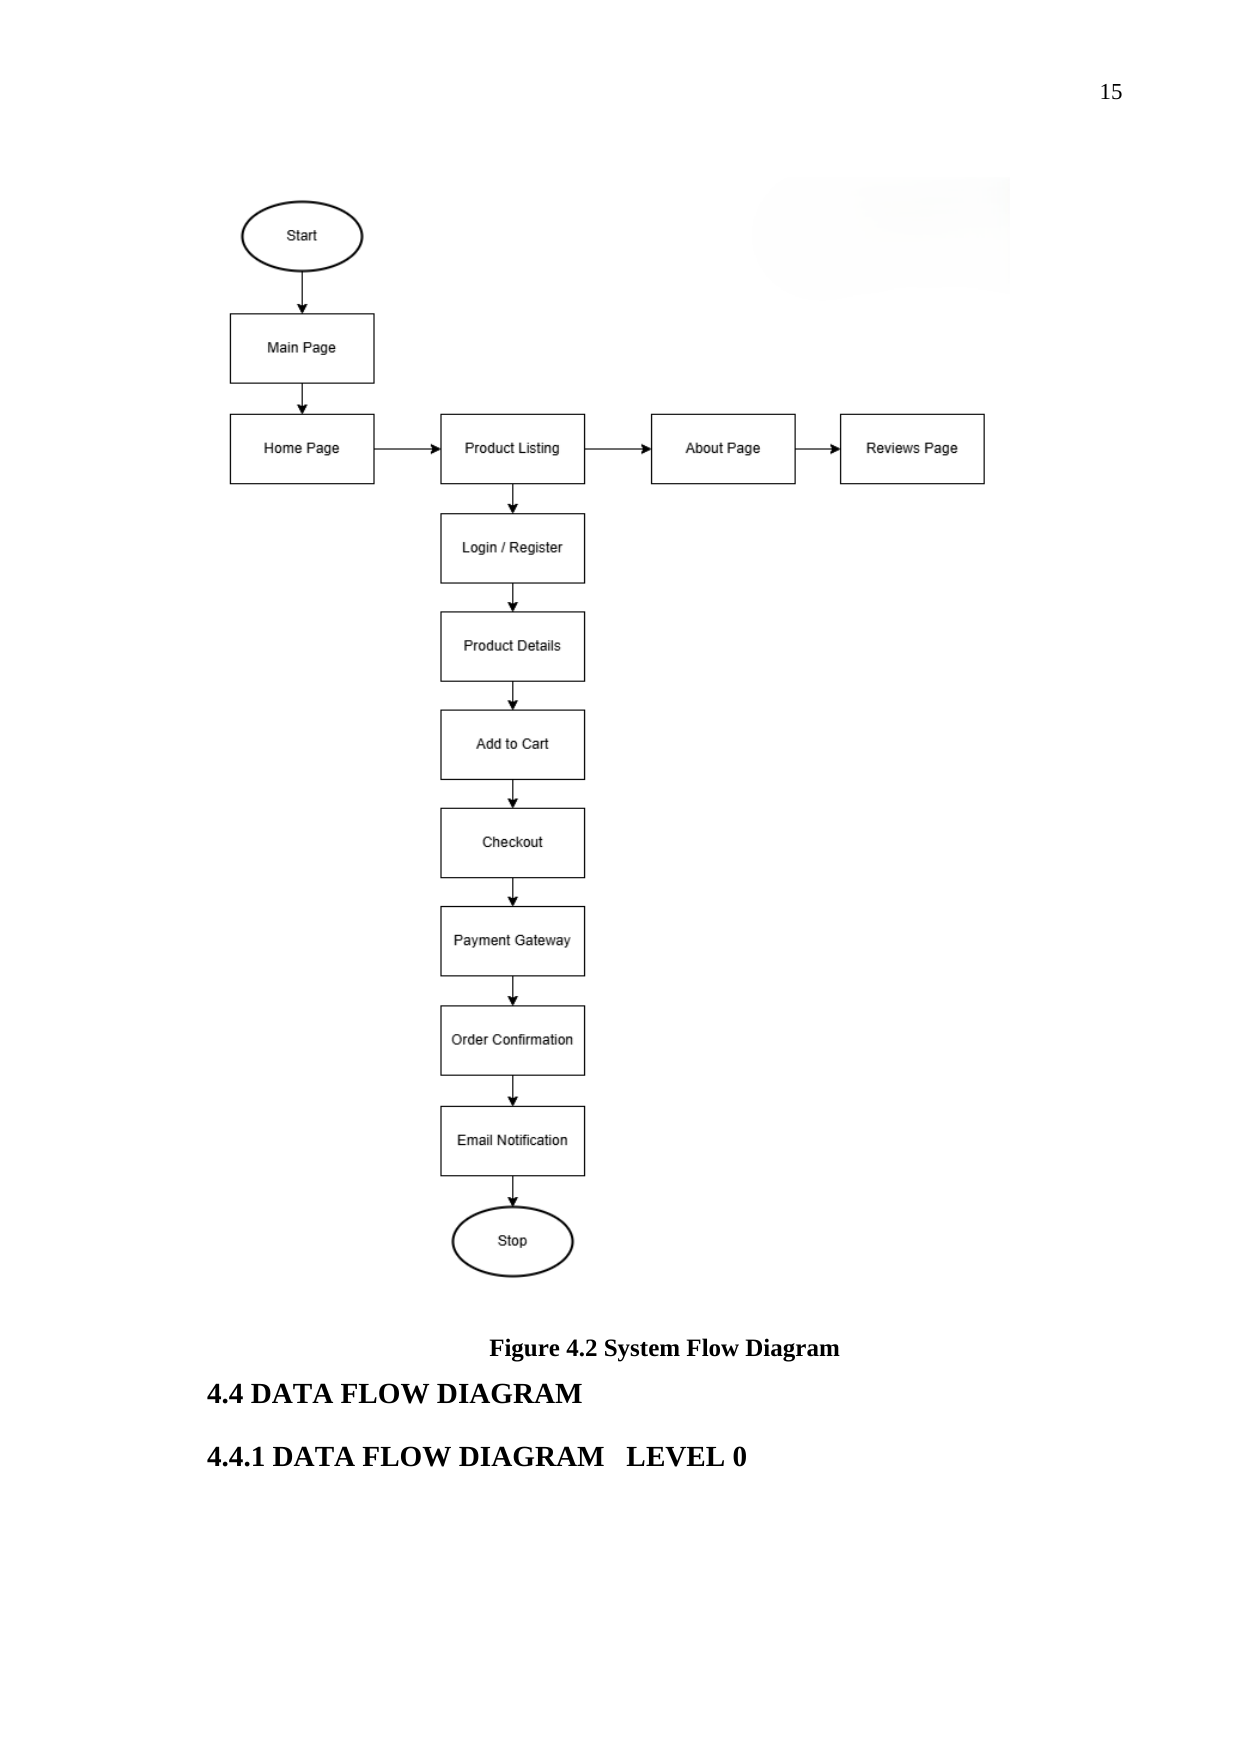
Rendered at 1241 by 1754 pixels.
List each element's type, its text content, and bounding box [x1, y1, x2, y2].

subtitle 4.4 DATA FLOW DIAGRAM [207, 1377, 1122, 1410]
picture [206, 177, 1010, 1300]
subtitle 4.4.1 DATA FLOW DIAGRAM LEVEL 0 [207, 1439, 1122, 1472]
text Figure 4.2 System Flow Diagram [207, 1333, 1122, 1362]
